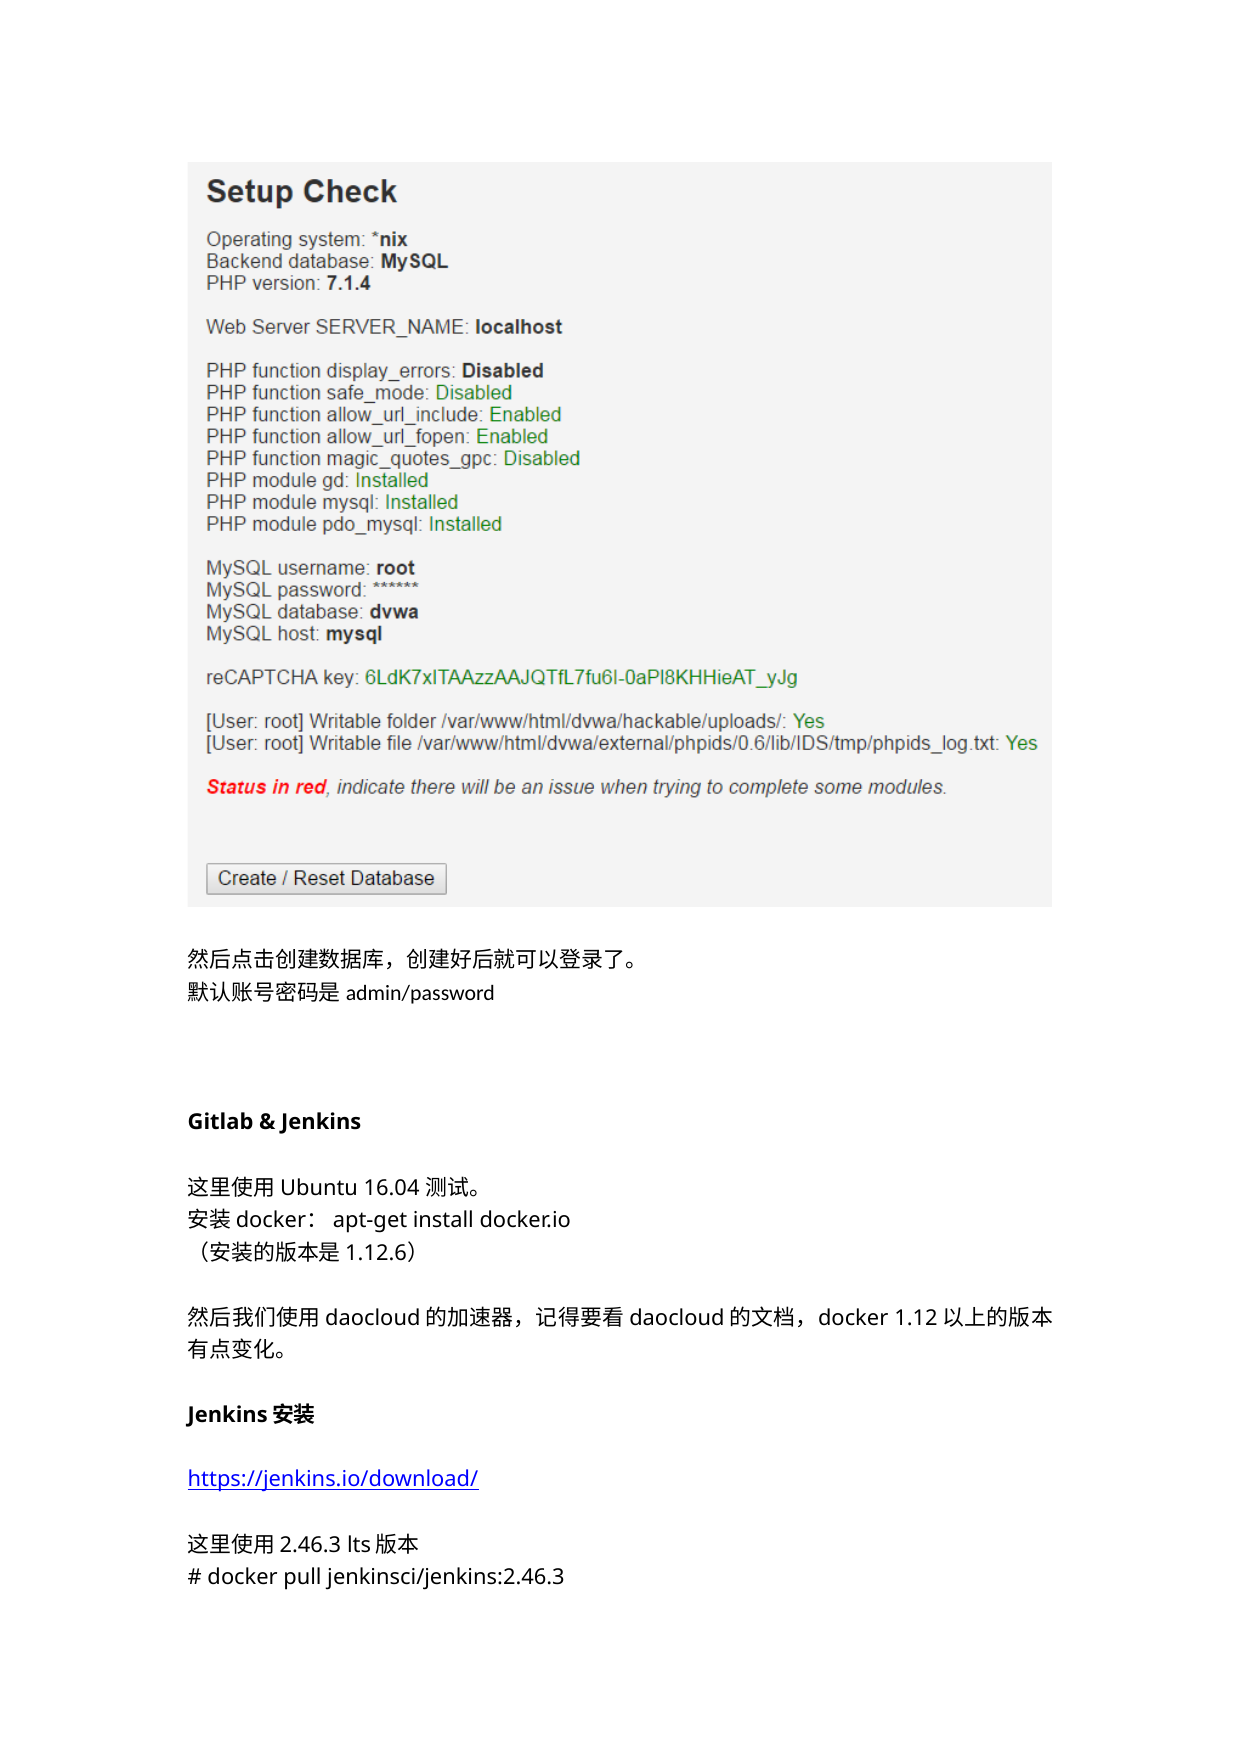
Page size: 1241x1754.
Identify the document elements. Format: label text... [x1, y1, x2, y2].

text https://jenkins.io/download/ [187, 1462, 1053, 1494]
text 然后点击创建数据库，创建好后就可以登录了。 [187, 942, 1053, 974]
text 默认账号密码是 admin/password [187, 974, 1053, 1007]
text 这里使用 Ubuntu 16.04 测试。 [187, 1169, 1053, 1202]
text 然后我们使用daocloud的加速器，记得要看daocloud的文档，docker 1.12以上的版本有点变化。 [187, 1299, 1053, 1364]
picture [187, 162, 1052, 907]
text # docker pull jenkinsci/jenkins:2.46.3 [187, 1559, 1053, 1592]
text 这里使用2.46.3 lts版本 [187, 1527, 1053, 1559]
text （安装的版本是1.12.6） [187, 1234, 1053, 1267]
text Gitlab & Jenkins [187, 1104, 1053, 1137]
text Jenkins安装 [187, 1397, 1053, 1429]
text 安装docker： apt-get install docker.io [187, 1202, 1053, 1234]
